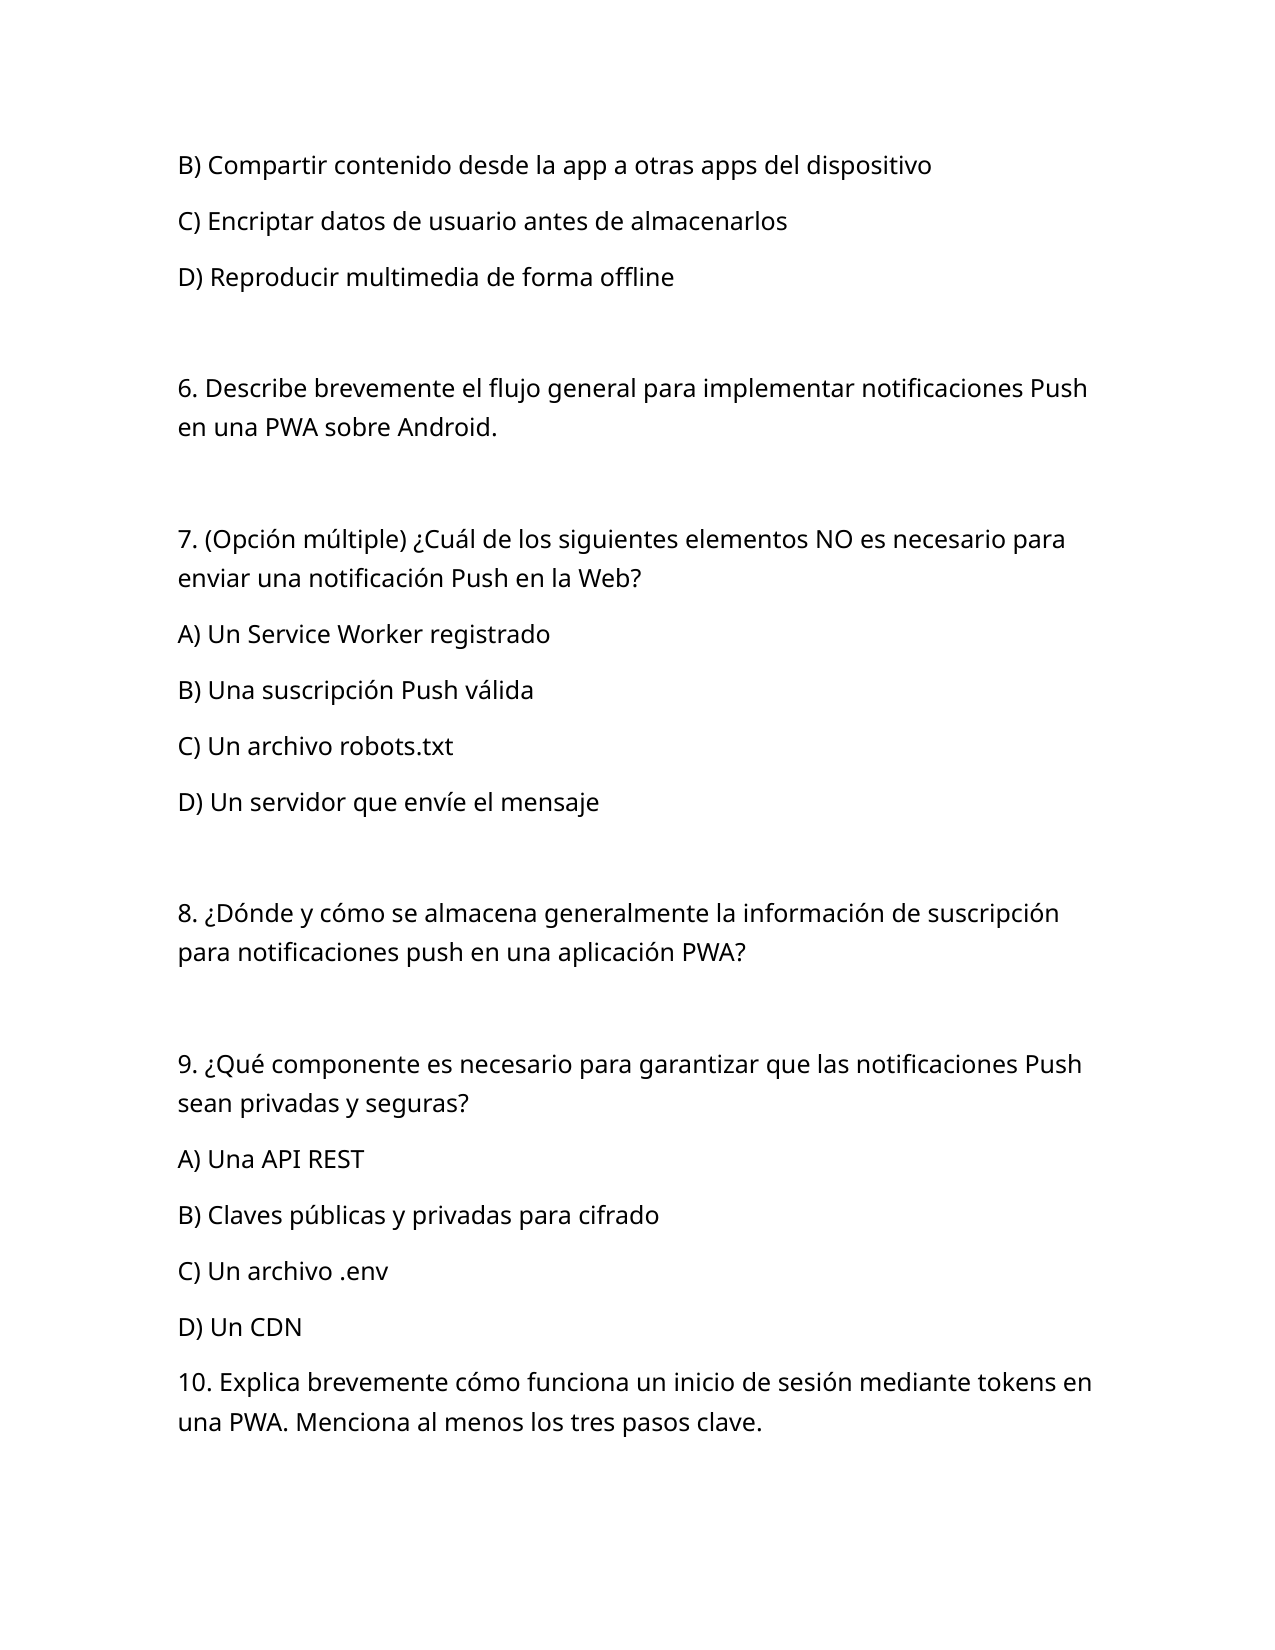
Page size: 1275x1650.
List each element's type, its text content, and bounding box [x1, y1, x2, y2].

text D) Un CDN [177, 1309, 1098, 1343]
text C) Encriptar datos de usuario antes de almacenarlos [177, 203, 1098, 237]
text 6. Describe brevemente el flujo general para implementar notificaciones Push en una PWA sobre Android. [177, 371, 1098, 444]
text A) Una API REST [177, 1142, 1098, 1176]
text C) Un archivo .env [177, 1253, 1098, 1287]
text A) Un Service Worker registrado [177, 617, 1098, 651]
text D) Un servidor que envíe el mensaje [177, 784, 1098, 818]
text B) Una suscripción Push válida [177, 673, 1098, 707]
text 10. Explica brevemente cómo funciona un inicio de sesión mediante tokens en una PWA. Menciona al menos los tres pasos clave. [177, 1365, 1098, 1438]
text C) Un archivo robots.txt [177, 728, 1098, 762]
text 9. ¿Qué componente es necesario para garantizar que las notificaciones Push sean privadas y seguras? [177, 1047, 1098, 1120]
text 7. (Opción múltiple) ¿Cuál de los siguientes elementos NO es necesario para enviar una notificación Push en la Web? [177, 522, 1098, 595]
text 8. ¿Dónde y cómo se almacena generalmente la información de suscripción para notificaciones push en una aplicación PWA? [177, 896, 1098, 969]
text B) Compartir contenido desde la app a otras apps del dispositivo [177, 148, 1098, 182]
text D) Reproducir multimedia de forma offline [177, 259, 1098, 293]
text B) Claves públicas y privadas para cifrado [177, 1198, 1098, 1232]
